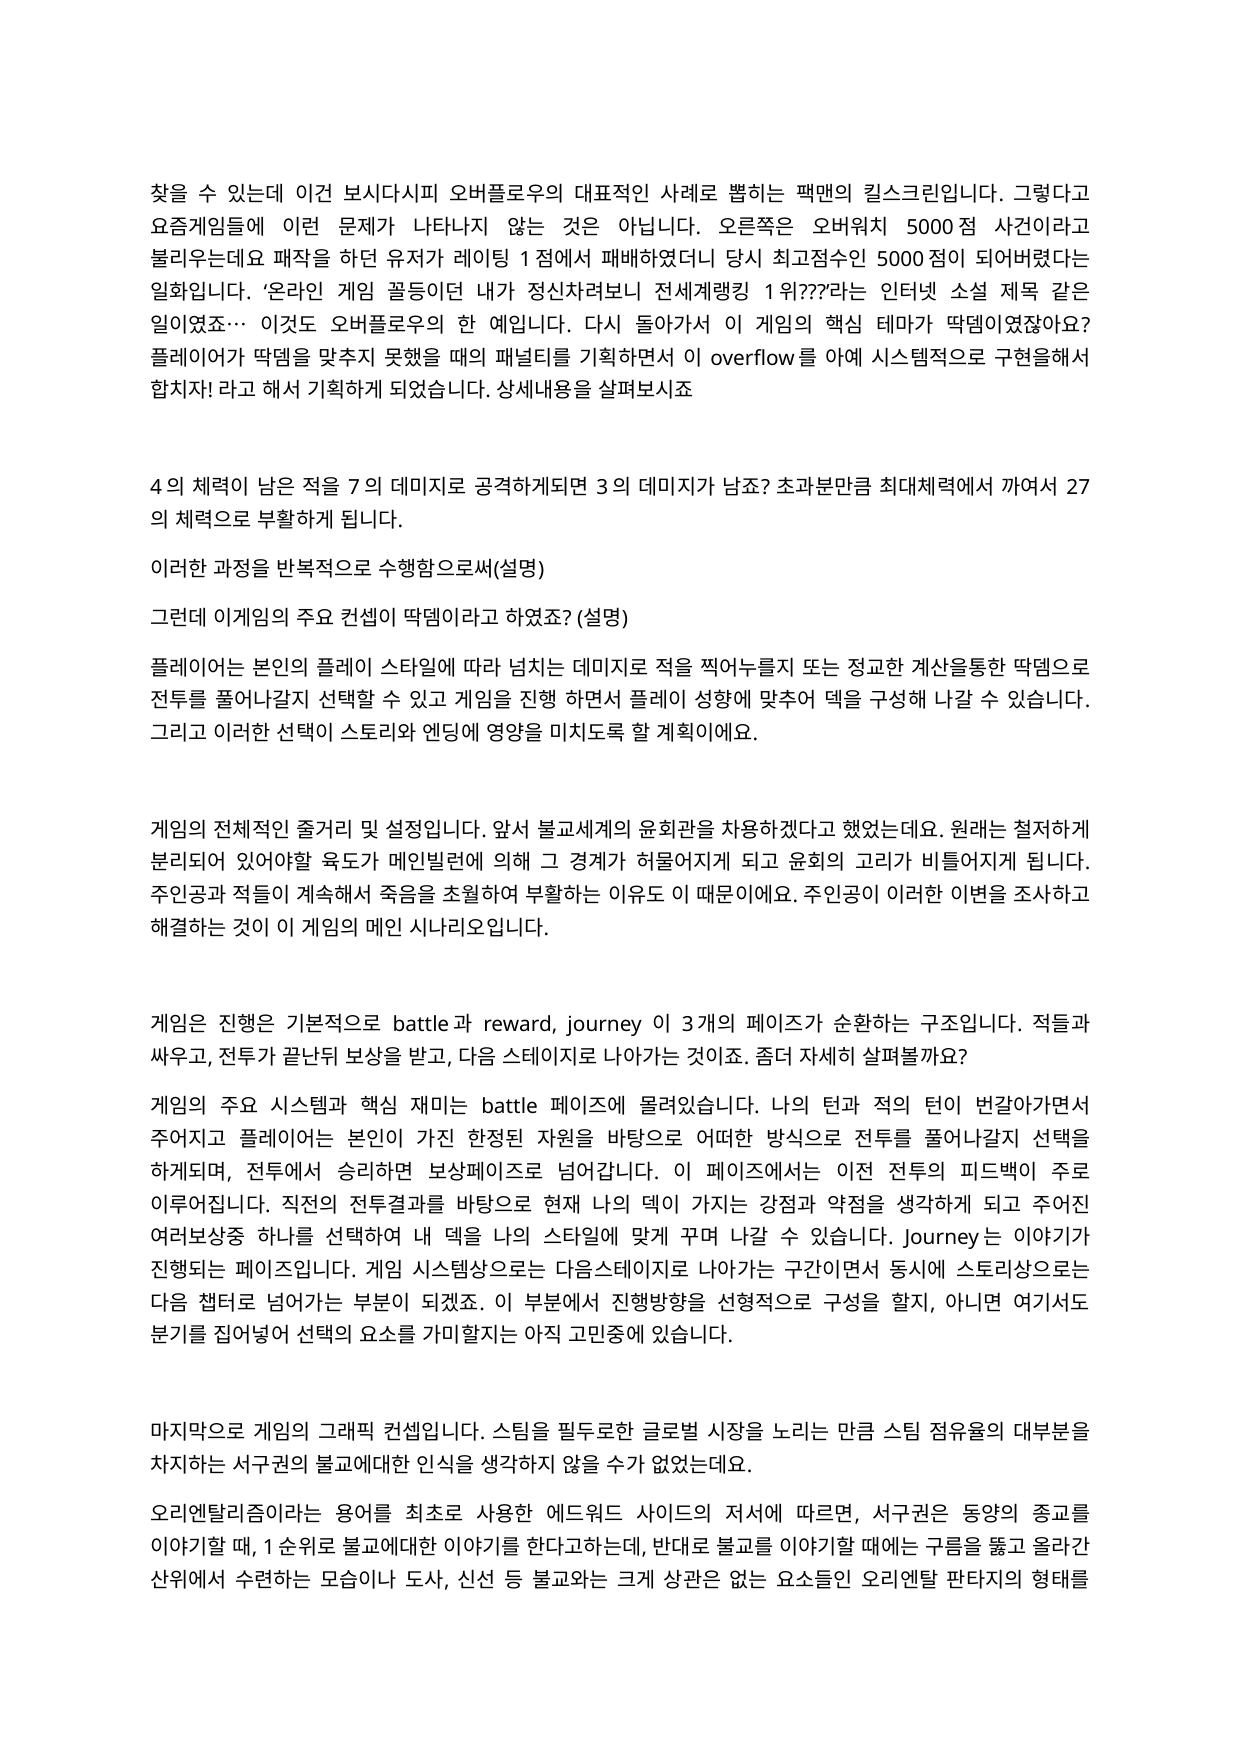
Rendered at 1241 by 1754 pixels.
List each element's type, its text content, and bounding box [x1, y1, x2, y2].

text 게임의 전체적인 줄거리 및 설정입니다. 앞서 불교세계의 윤회관을 차용하겠다고 했었는데요. 원래는 철저하게 분리되어 있어야할 육도가 메인빌런에 의해 그 경계가 허물어지게 되고 윤회의 고리가 비틀어지게 됩니다. 주인공과 적들이 계속해서 죽음을 초월하여 부활하는 이유도 이 때문이에요. 주인공이 이러한 이변을 조사하고 해결하는 것이 이 게임의 메인 시나리오입니다. [150, 813, 1090, 941]
text 이러한 과정을 반복적으로 수행함으로써(설명) [150, 552, 1090, 582]
text 마지막으로 게임의 그래픽 컨셉입니다. 스팀을 필두로한 글로벌 시장을 노리는 만큼 스팀 점유율의 대부분을 차지하는 서구권의 불교에대한 인식을 생각하지 않을 수가 없었는데요. [150, 1415, 1090, 1478]
text 그런데 이게임의 주요 컨셉이 딱뎀이라고 하였죠? (설명) [150, 602, 1090, 632]
text 게임은 진행은 기본적으로 battle과 reward, journey 이 3개의 페이즈가 순환하는 구조입니다. 적들과 싸우고, 전투가 끝난뒤 보상을 받고, 다음 스테이지로 나아가는 것이죠. 좀더 자세히 살펴볼까요? [150, 1008, 1090, 1071]
text 게임의 주요 시스템과 핵심 재미는 battle 페이즈에 몰려있습니다. 나의 턴과 적의 턴이 번갈아가면서 주어지고 플레이어는 본인이 가진 한정된 자원을 바탕으로 어떠한 방식으로 전투를 풀어나갈지 선택을 하게되며, 전투에서 승리하면 보상페이즈로 넘어갑니다. 이 페이즈에서는 이전 전투의 피드백이 주로 이루어집니다. 직전의 전투결과를 바탕으로 현재 나의 덱이 가지는 강점과 약점을 생각하게 되고 주어진 여러보상중 하나를 선택하여 내 덱을 나의 스타일에 맞게 꾸며 나갈 수 있습니다. Journey는 이야기가 진행되는 페이즈입니다. 게임 시스템상으로는 다음스테이지로 나아가는 구간이면서 동시에 스토리상으로는 다음 챕터로 넘어가는 부분이 되겠죠. 이 부분에서 진행방향을 선형적으로 구성을 할지, 아니면 여기서도 분기를 집어넣어 선택의 요소를 가미할지는 아직 고민중에 있습니다. [150, 1090, 1090, 1349]
text 4의 체력이 남은 적을 7의 데미지로 공격하게되면 3의 데미지가 남죠? 초과분만큼 최대체력에서 까여서 27의 체력으로 부활하게 됩니다. [150, 470, 1090, 533]
text 플레이어는 본인의 플레이 스타일에 따라 넘치는 데미지로 적을 찍어누를지 또는 정교한 계산을통한 딱뎀으로 전투를 풀어나갈지 선택할 수 있고 게임을 진행 하면서 플레이 성향에 맞추어 덱을 구성해 나갈 수 있습니다. 그리고 이러한 선택이 스토리와 엔딩에 영양을 미치도록 할 계획이에요. [150, 651, 1090, 747]
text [150, 1497, 1090, 1593]
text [150, 177, 1090, 404]
